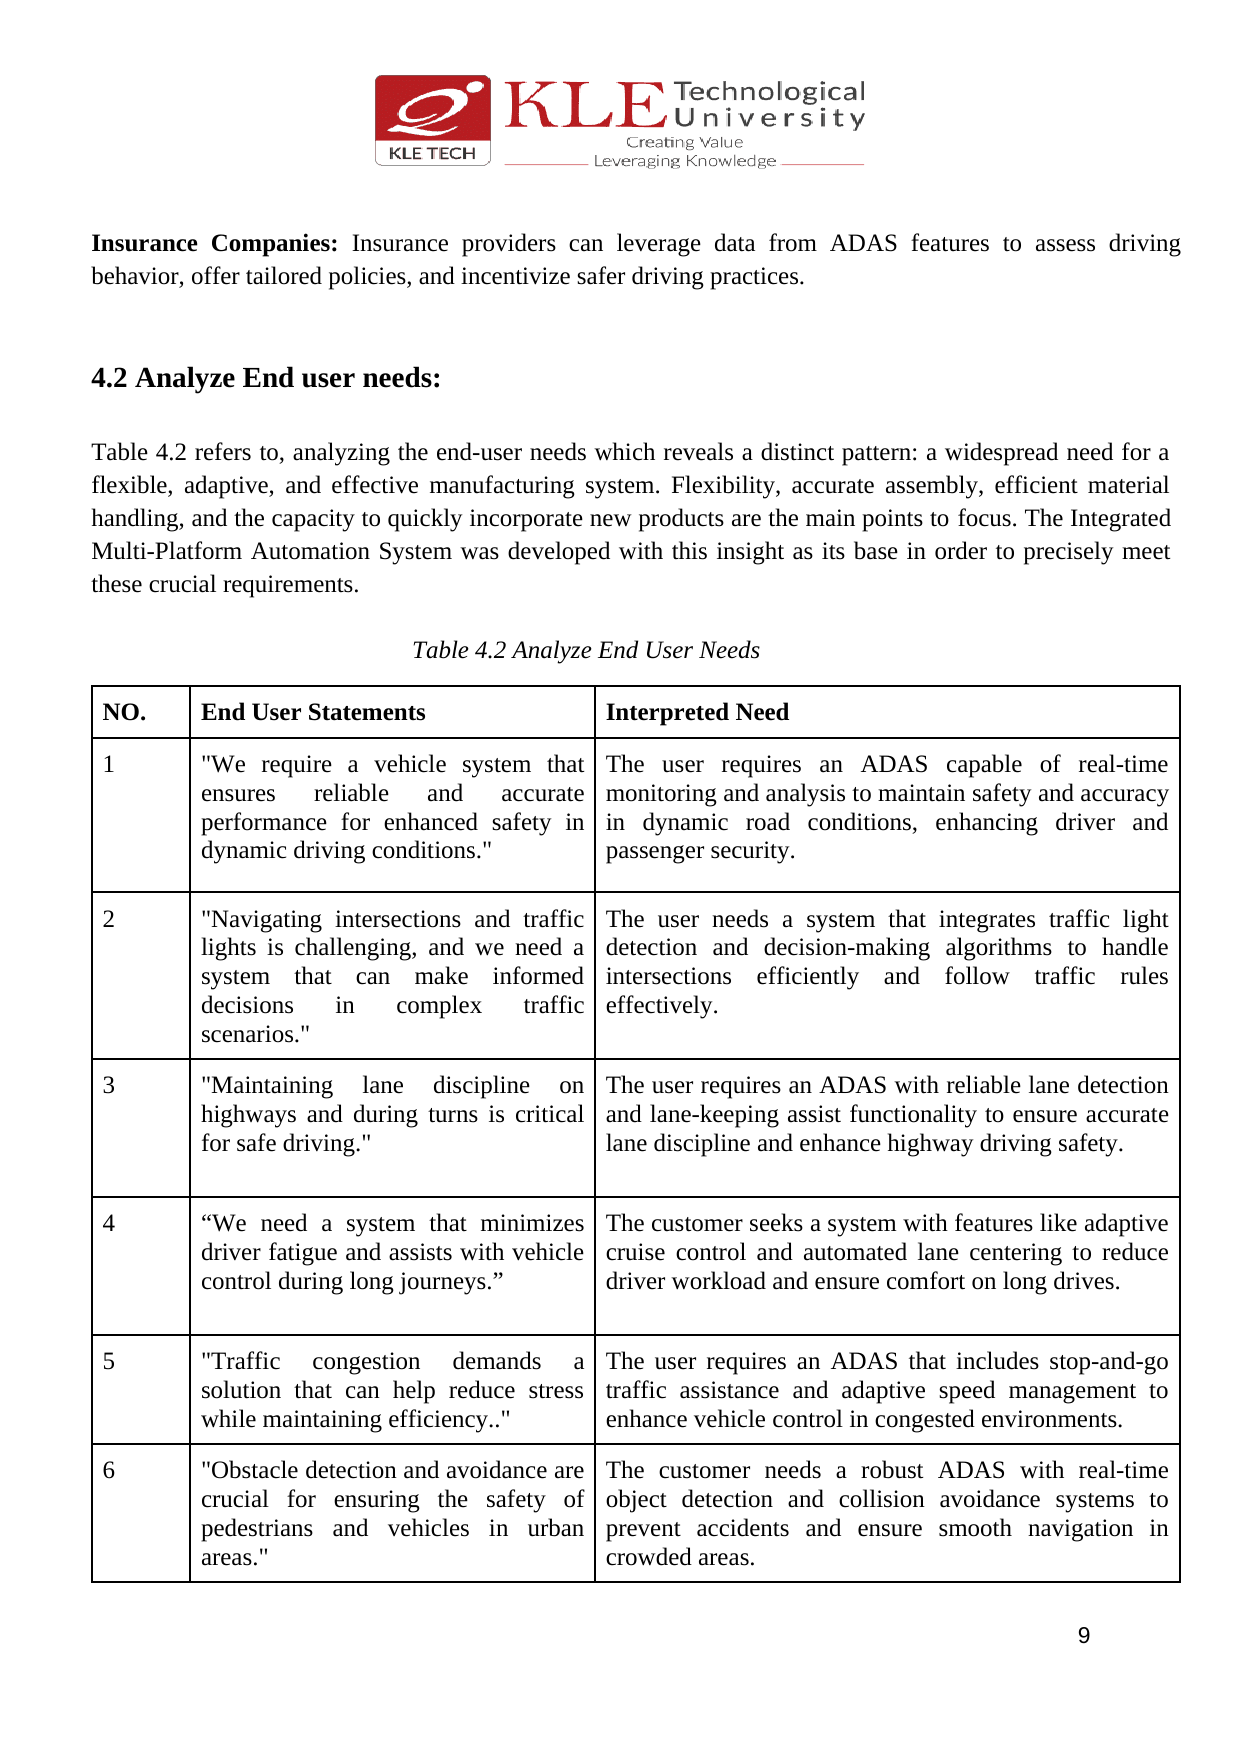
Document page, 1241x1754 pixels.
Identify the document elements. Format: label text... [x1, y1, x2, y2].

table_cell "Maintaining lane discipline on highways and during turns is critical for safe driving." [191, 1060, 594, 1196]
text Insurance Companies: Insurance providers can leverage data from ADAS features to assess driving behavior, offer tailored policies, and incentivize safer driving practices. [91, 228, 1183, 290]
table_cell The customer needs a robust ADAS with real-time object detection and collision avoidance systems to prevent accidents and ensure smooth navigation in crowded areas. [596, 1445, 1179, 1581]
table_cell The user needs a system that integrates traffic light detection and decision-making algorithms to handle intersections efficiently and follow traffic rules effectively. [596, 893, 1179, 1058]
table_cell "Navigating intersections and traffic lights is challenging, and we need a system that can make informed decisions in complex traffic scenarios." [191, 893, 594, 1058]
table_cell The customer seeks a system with features like adaptive cruise control and automated lane centering to reduce driver workload and ensure comfort on long drives. [596, 1198, 1179, 1334]
table_cell 4 [93, 1198, 189, 1334]
text 4.2 Analyze End user needs: [91, 360, 1183, 394]
text Table 4.2 Analyze End User Needs [84, 635, 1090, 664]
table_cell The user requires an ADAS capable of real-time monitoring and analysis to maintain safety and accuracy in dynamic road conditions, enhancing driver and passenger security. [596, 739, 1179, 891]
table_header End User Statements [191, 687, 594, 737]
table_cell 5 [93, 1336, 189, 1443]
table_cell 3 [93, 1060, 189, 1196]
table_cell "Traffic congestion demands a solution that can help reduce stress while maintaining efficiency.." [191, 1336, 594, 1443]
table_cell "Obstacle detection and avoidance are crucial for ensuring the safety of pedestrians and vehicles in urban areas." [191, 1445, 594, 1581]
table_cell 2 [93, 893, 189, 1058]
table_cell The user requires an ADAS that includes stop-and-go traffic assistance and adaptive speed management to enhance vehicle control in congested environments. [596, 1336, 1179, 1443]
table_cell 6 [93, 1445, 189, 1581]
table_header NO. [93, 687, 189, 737]
text Table 4.2 refers to, analyzing the end-user needs which reveals a distinct pattern: a widespread need for a flexible, adaptive, and effective manufacturing system. Flexibility, accurate assembly, efficient material handling, and the capacity to quickly incorporate new products are the main points to focus. The Integrated Multi-Platform Automation System was developed with this insight as its base in order to precisely meet these crucial requirements. [91, 437, 1172, 598]
picture [374, 75, 867, 169]
table_cell 1 [93, 739, 189, 891]
table_header Interpreted Need [596, 687, 1179, 737]
table_cell “We need a system that minimizes driver fatigue and assists with vehicle control during long journeys.” [191, 1198, 594, 1334]
table_cell "We require a vehicle system that ensures reliable and accurate performance for enhanced safety in dynamic driving conditions." [191, 739, 594, 891]
table_cell The user requires an ADAS with reliable lane detection and lane-keeping assist functionality to ensure accurate lane discipline and enhance highway driving safety. [596, 1060, 1179, 1196]
